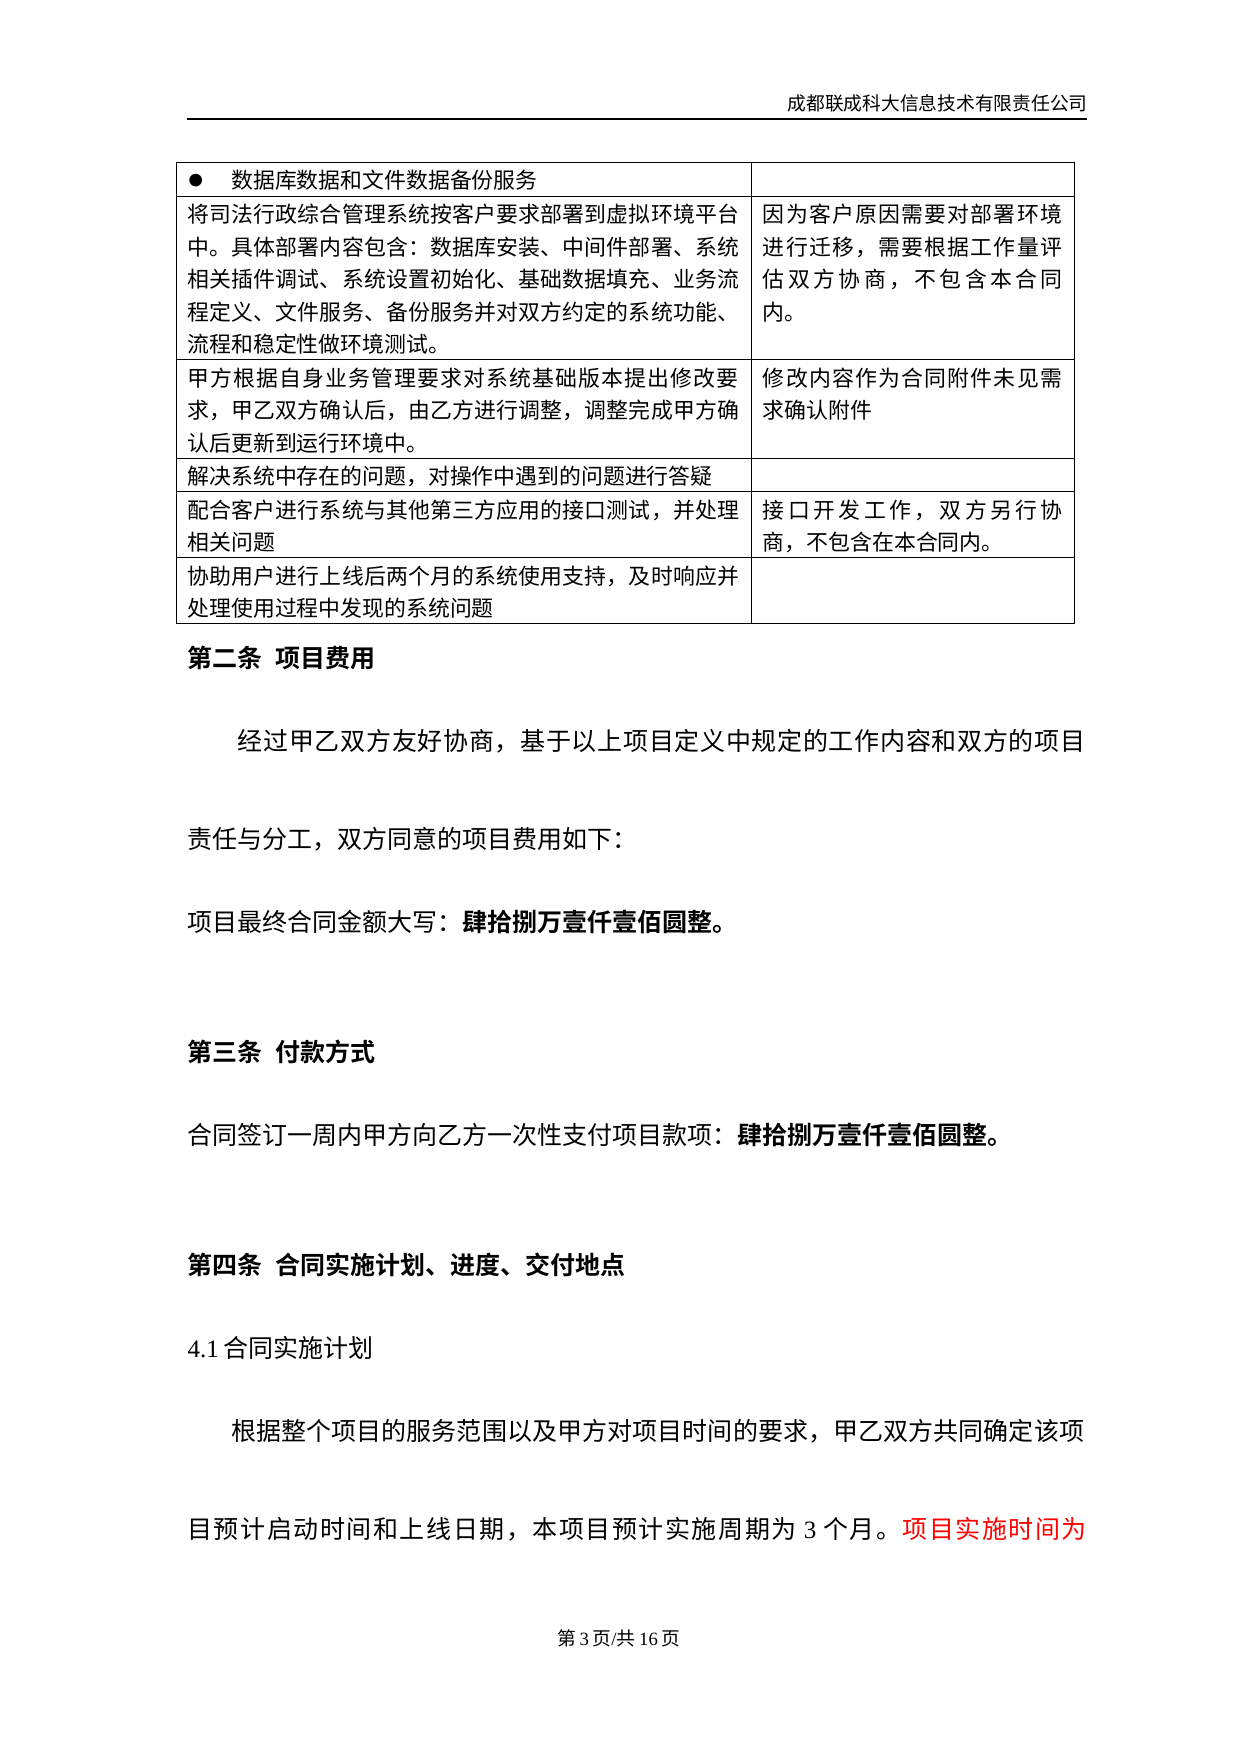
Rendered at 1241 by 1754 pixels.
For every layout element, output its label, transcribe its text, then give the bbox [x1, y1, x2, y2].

table_cell 接口开发工作，双方另行协商，不包含在本合同内。 [752, 492, 1074, 557]
text 4.1合同实施计划 [187, 1314, 1087, 1379]
text 合同签订一周内甲方向乙方一次性支付项目款项：肆拾捌万壹仟壹佰圆整。 [187, 1101, 1087, 1166]
table_cell 甲方根据自身业务管理要求对系统基础版本提出修改要求，甲乙双方确认后，由乙方进行调整，调整完成甲方确认后更新到运行环境中。 [177, 360, 751, 458]
table_cell 将司法行政综合管理系统按客户要求部署到虚拟环境平台中。具体部署内容包含：数据库安装、中间件部署、系统相关插件调试、系统设置初始化、基础数据填充、业务流程定义、文件服务、备份服务并对双方约定的系统功能、流程和稳定性做环境测试。 [177, 197, 751, 359]
table_cell 协助用户进行上线后两个月的系统使用支持，及时响应并处理使用过程中发现的系统问题 [177, 558, 751, 623]
table_cell 修改内容作为合同附件未见需求确认附件 [752, 360, 1074, 458]
list 项目费用 [187, 624, 1087, 689]
table_cell 配合客户进行系统与其他第三方应用的接口测试，并处理相关问题 [177, 492, 751, 557]
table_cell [177, 163, 751, 196]
text 经过甲乙双方友好协商，基于以上项目定义中规定的工作内容和双方的项目责任与分工，双方同意的项目费用如下： [187, 707, 1087, 870]
text 项目最终合同金额大写：肆拾捌万壹仟壹佰圆整。 [187, 888, 1087, 953]
table_cell 解决系统中存在的问题，对操作中遇到的问题进行答疑 [177, 459, 751, 491]
table_cell [752, 558, 1074, 623]
list 合同实施计划、进度、交付地点 [187, 1231, 1087, 1296]
table_cell 因为客户原因需要对部署环境进行迁移，需要根据工作量评估双方协商，不包含本合同内。 [752, 197, 1074, 359]
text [187, 1397, 1087, 1560]
list 付款方式 [187, 1018, 1087, 1083]
table_cell [752, 459, 1074, 491]
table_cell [752, 163, 1074, 196]
